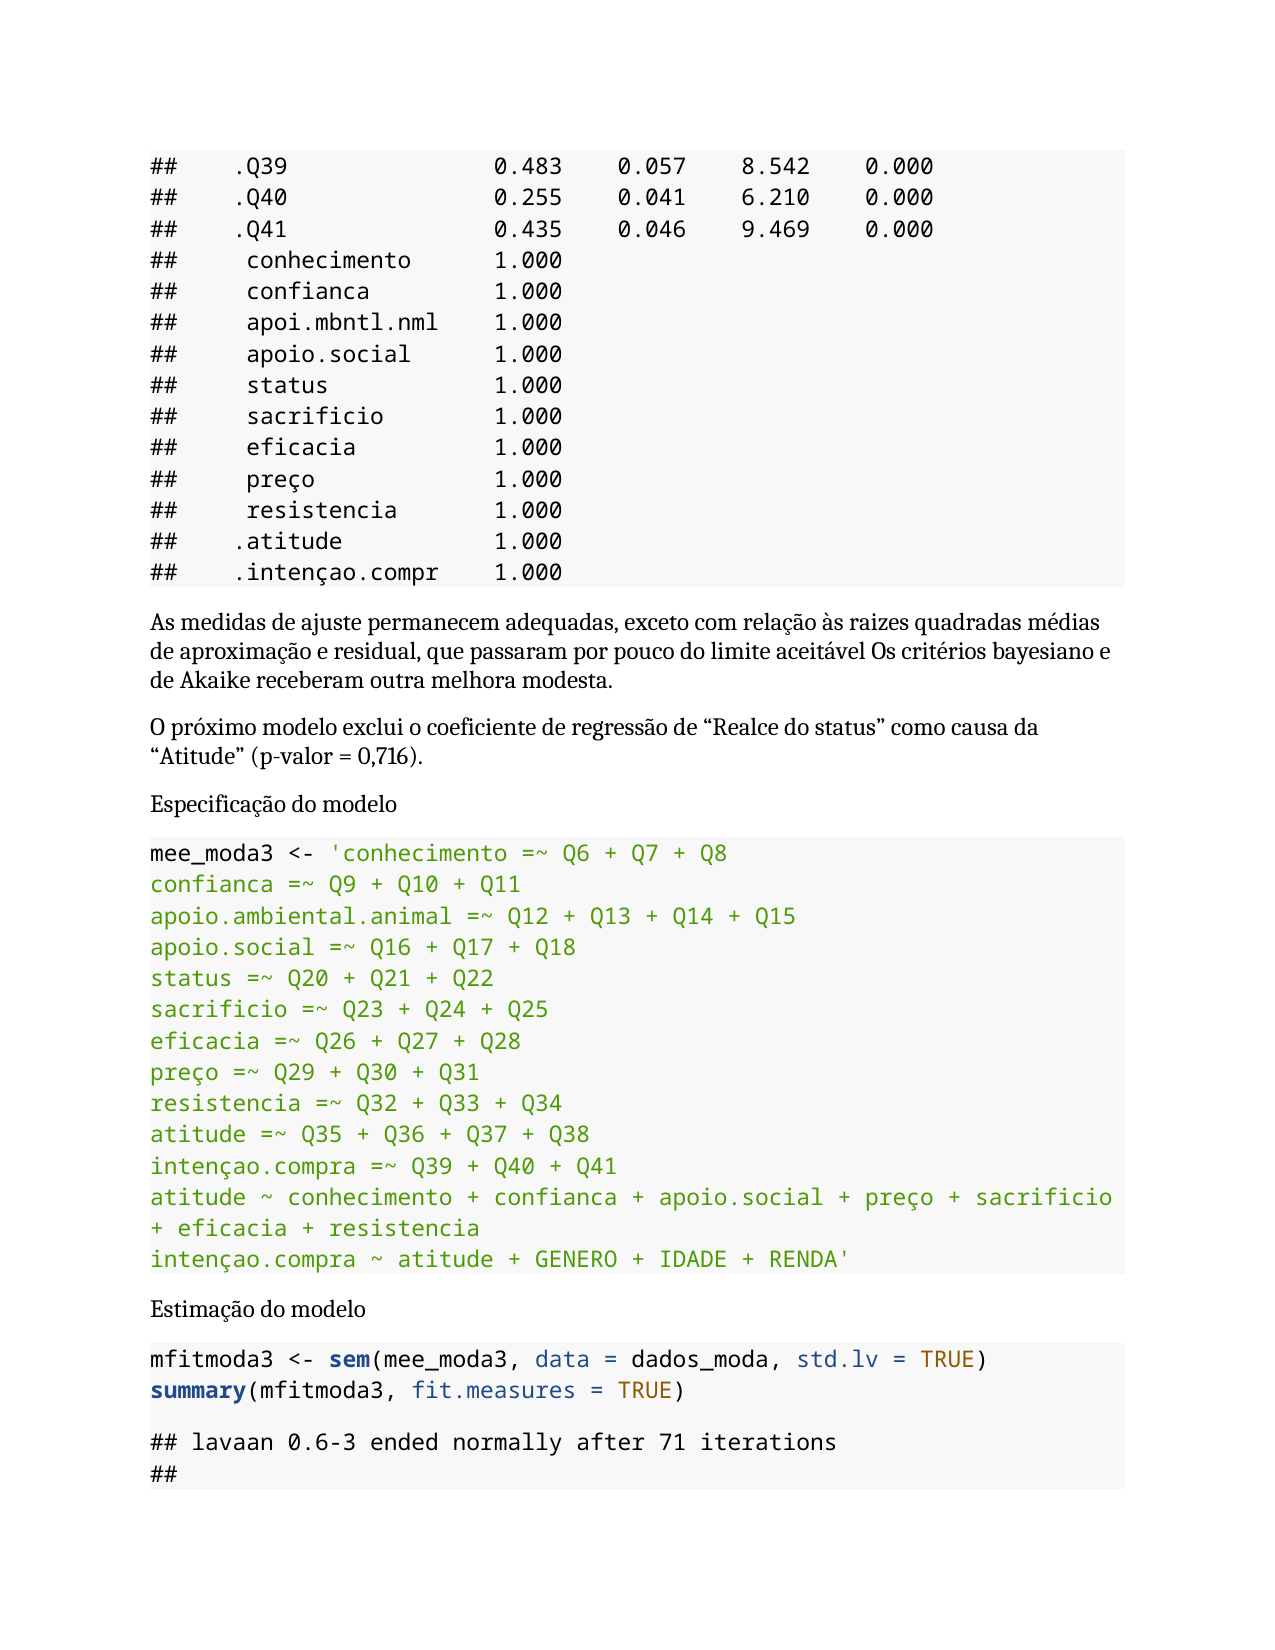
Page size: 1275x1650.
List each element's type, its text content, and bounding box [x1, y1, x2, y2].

text Especificação do modelo [150, 789, 1125, 818]
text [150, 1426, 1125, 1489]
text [150, 150, 1125, 587]
text O próximo modelo exclui o coeficiente de regressão de “Realce do status” como causa da “Atitude” (p-valor = 0,716). [150, 713, 1125, 771]
text Estimação do modelo [150, 1295, 1125, 1324]
text mee_moda3 <- 'conhecimento =~ Q6 + Q7 + Q8 confianca =~ Q9 + Q10 + Q11 apoio.ambiental.animal =~ Q12 + Q13 + Q14 + Q15 apoio.social =~ Q16 + Q17 + Q18 status =~ Q20 + Q21 + Q22 sacrificio =~ Q23 + Q24 + Q25 eficacia =~ Q26 + Q27 + Q28 preço =~ Q29 + Q30 + Q31 resistencia =~ Q32 + Q33 + Q34 atitude =~ Q35 + Q36 + Q37 + Q38 intençao.compra =~ Q39 + Q40 + Q41 atitude ~ conhecimento + confianca + apoio.social + preço + sacrificio + eficacia + resistencia intençao.compra ~ atitude + GENERO + IDADE + RENDA' [150, 837, 1125, 1274]
text As medidas de ajuste permanecem adequadas, exceto com relação às raizes quadradas médias de aproximação e residual, que passaram por pouco do limite aceitável Os critérios bayesiano e de Akaike receberam outra melhora modesta. [150, 608, 1125, 694]
text mfitmoda3 <- sem(mee_moda3, data = dados_moda, std.lv = TRUE) summary(mfitmoda3, fit.measures = TRUE) [686, 1343, 1125, 1405]
